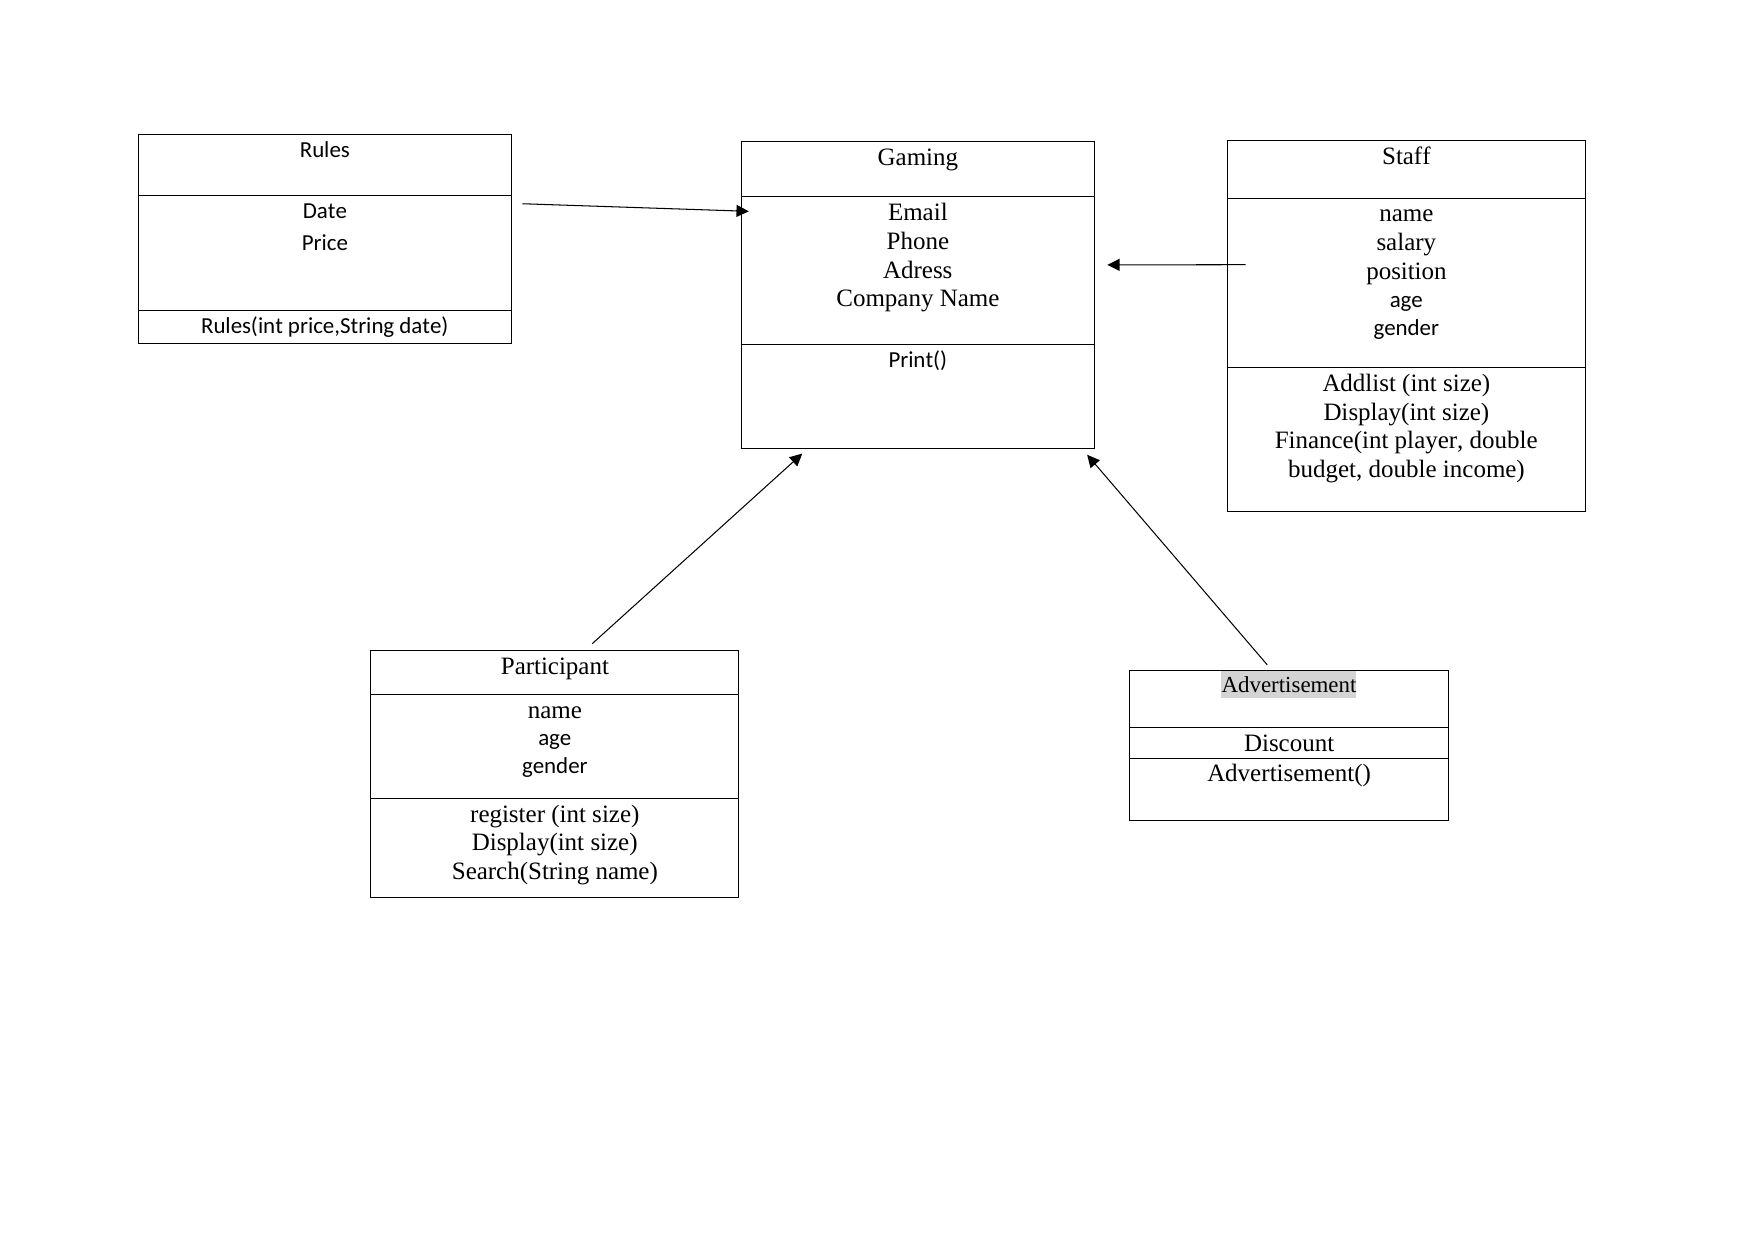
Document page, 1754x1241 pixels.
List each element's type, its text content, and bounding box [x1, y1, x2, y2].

table_cell Advertisement() [1130, 759, 1448, 819]
table_cell register (int size) Display(int size) Search(String name) [371, 799, 738, 897]
table_cell Addlist (int size) Display(int size) Finance(int player, double budget, double income) [1228, 368, 1585, 511]
table_header Staff [1228, 141, 1585, 197]
table_header Gaming [742, 142, 1094, 196]
table_cell name salary position age gender [1228, 199, 1585, 367]
table_cell Discount [1130, 728, 1448, 757]
table_cell Rules(int price,String date) [139, 311, 511, 343]
table_header Participant [371, 651, 738, 694]
table_cell Print() [742, 345, 1094, 448]
table_cell name age gender [371, 695, 738, 798]
table_header Rules [139, 135, 511, 195]
table_cell Email Phone Adress Company Name [742, 197, 1094, 344]
table_cell Date Price [139, 196, 511, 310]
table_header Advertisement [1130, 671, 1448, 727]
